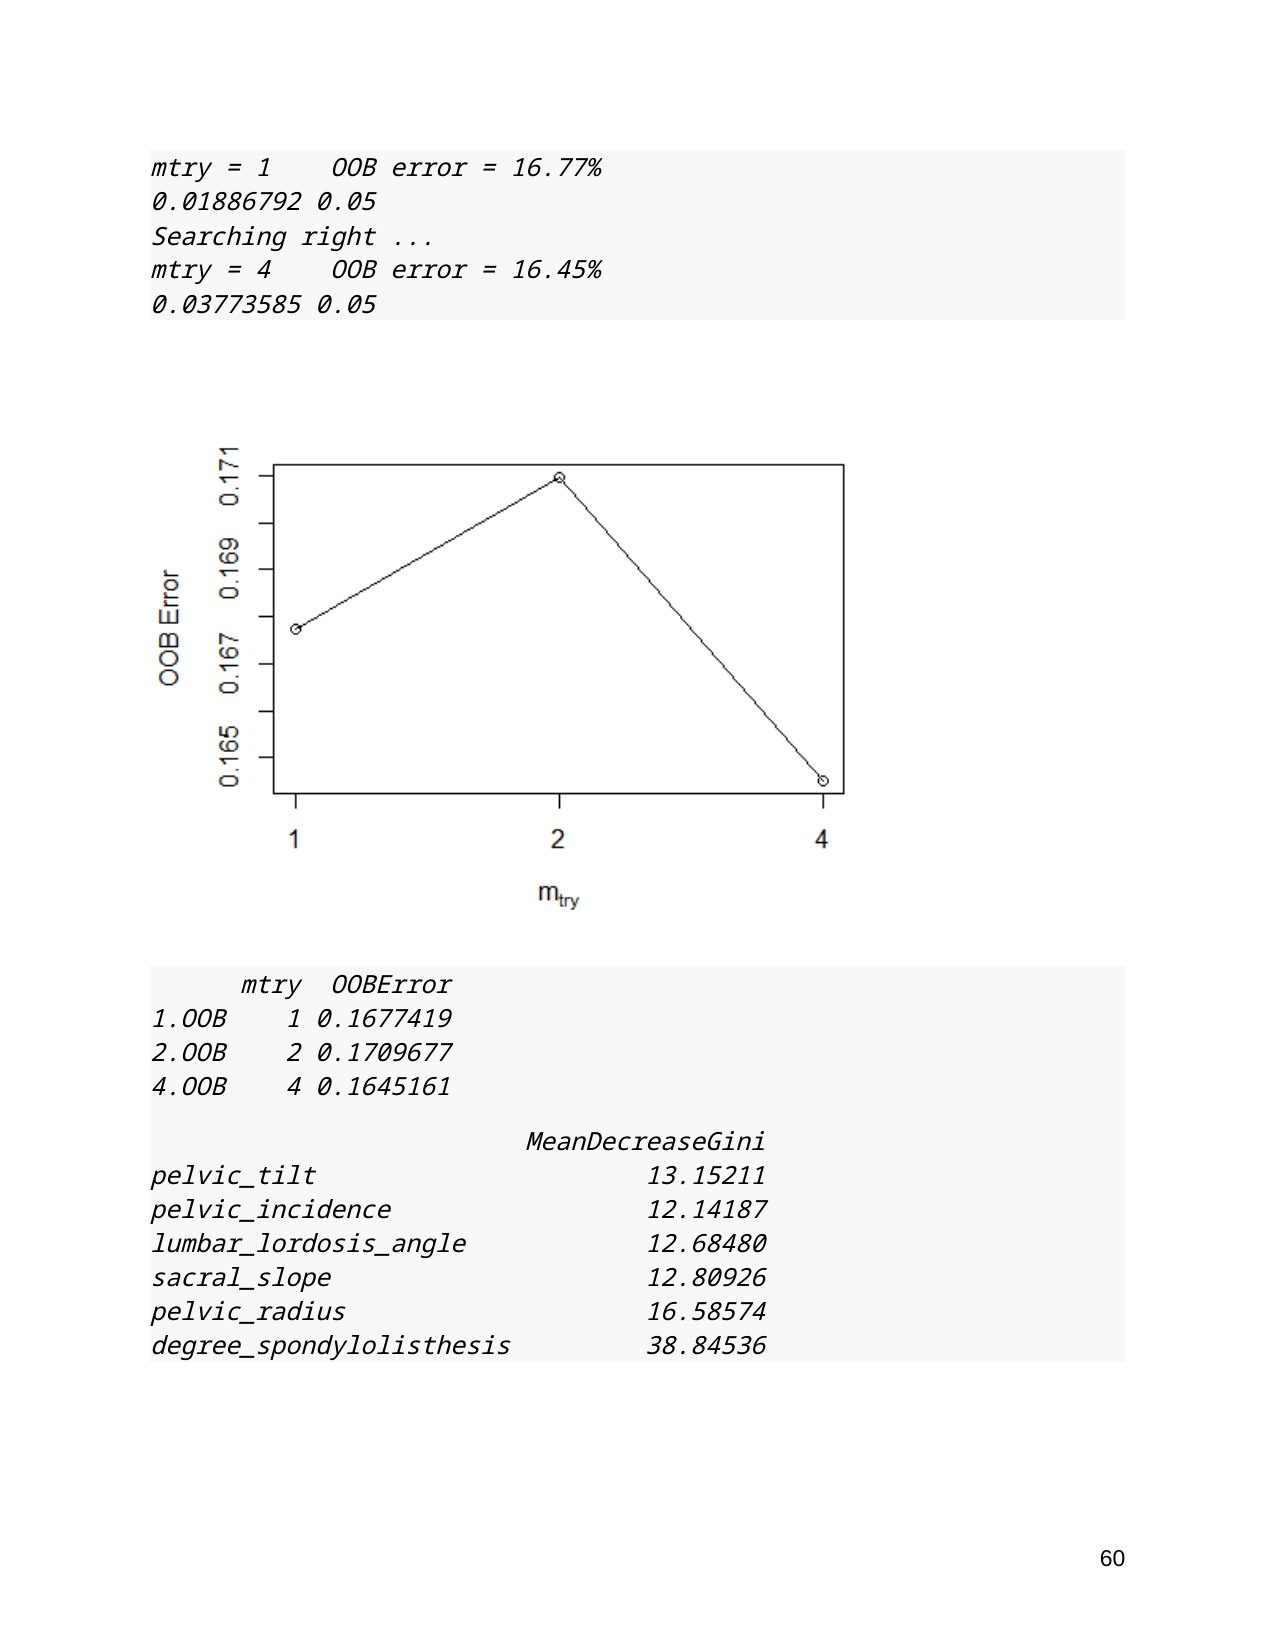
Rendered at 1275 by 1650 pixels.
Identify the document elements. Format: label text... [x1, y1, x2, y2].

text MeanDecreaseGini pelvic_tilt 13.15211 pelvic_incidence 12.14187 lumbar_lordosis_angle 12.68480 sacral_slope 12.80926 pelvic_radius 16.58574 degree_spondylolisthesis 38.84536 [150, 1123, 1125, 1362]
text mtry OOBError 1.OOB 1 0.1677419 2.OOB 2 0.1709677 4.OOB 4 0.1645161 [150, 966, 1125, 1103]
picture [150, 341, 908, 948]
